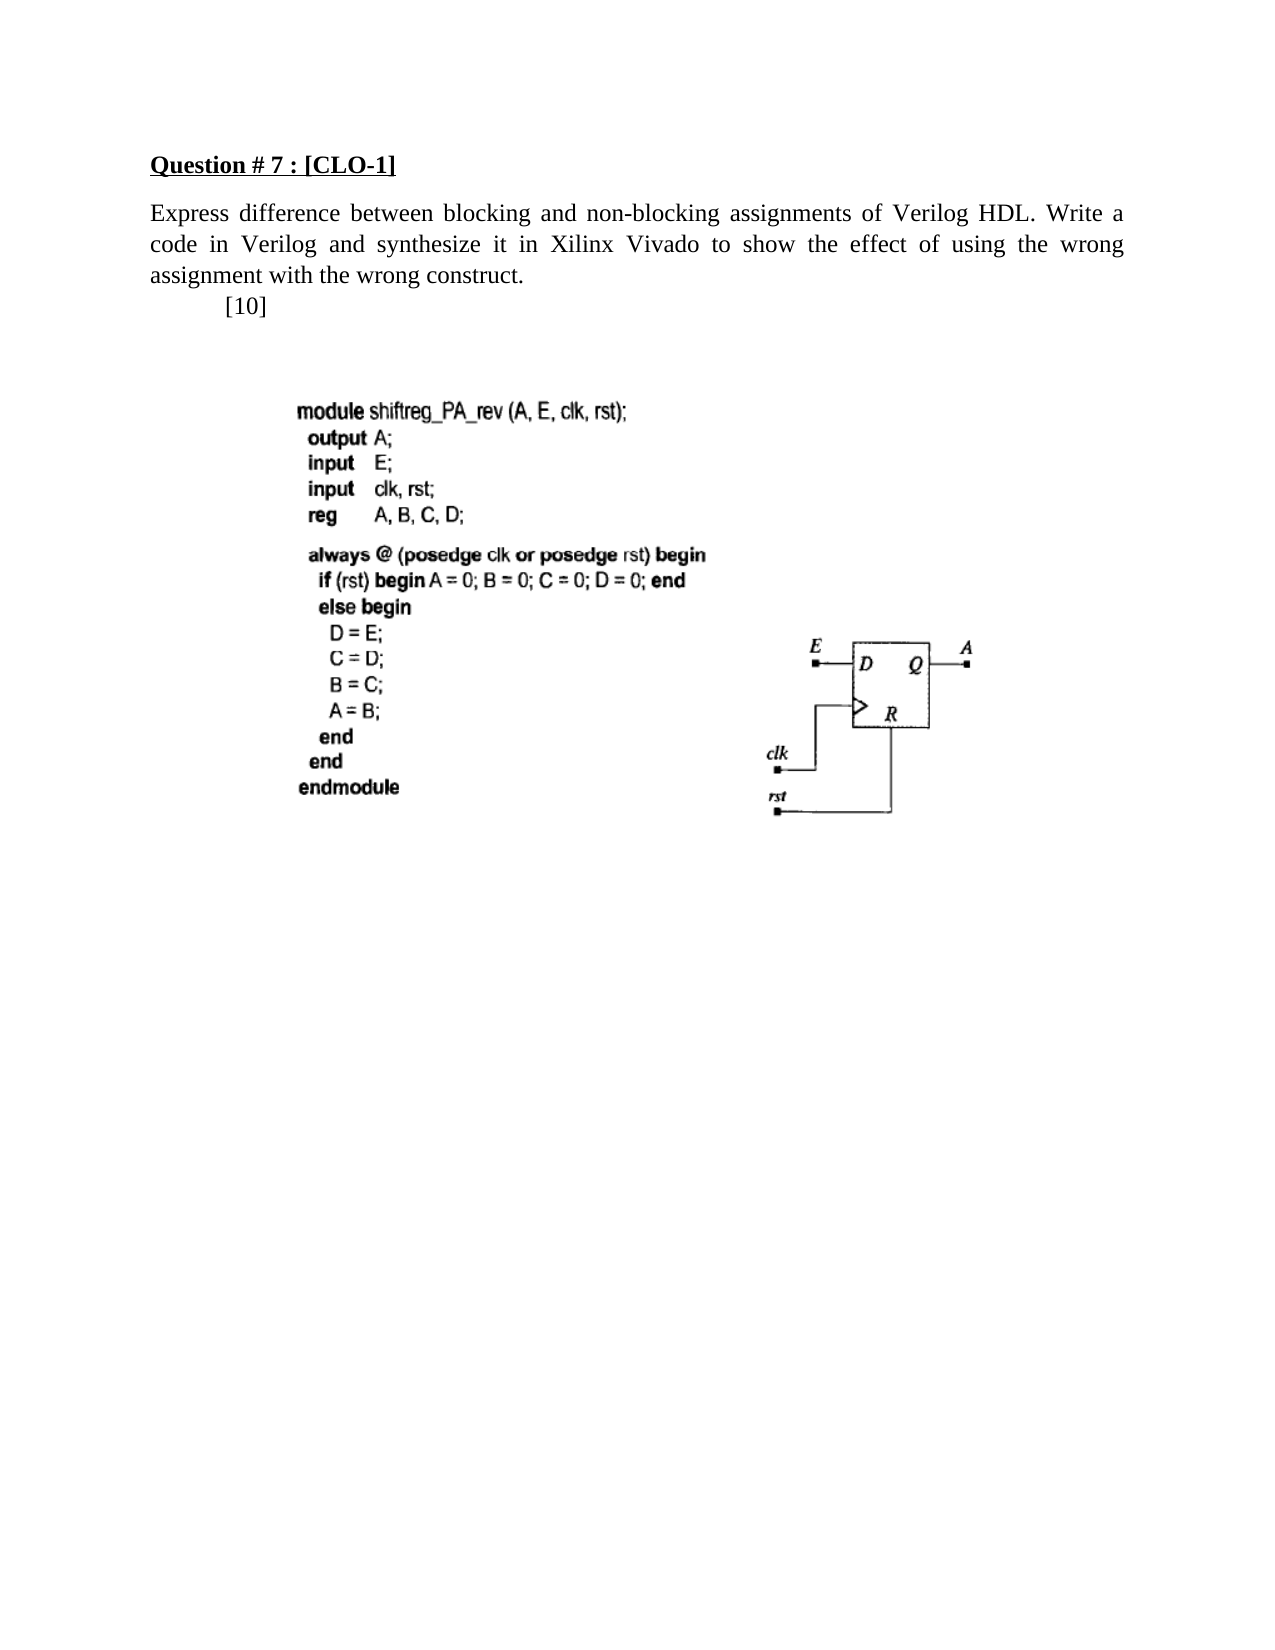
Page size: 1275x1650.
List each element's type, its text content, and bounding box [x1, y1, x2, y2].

text Express difference between blocking and non-blocking assignments of Verilog HDL. Write a code in Verilog and synthesize it in Xilinx Vivado to show the effect of using the wrong assignment with the wrong construct. [10] [150, 198, 1125, 319]
picture [150, 386, 1014, 829]
text Question # 7 : [CLO-1] [150, 150, 1125, 179]
